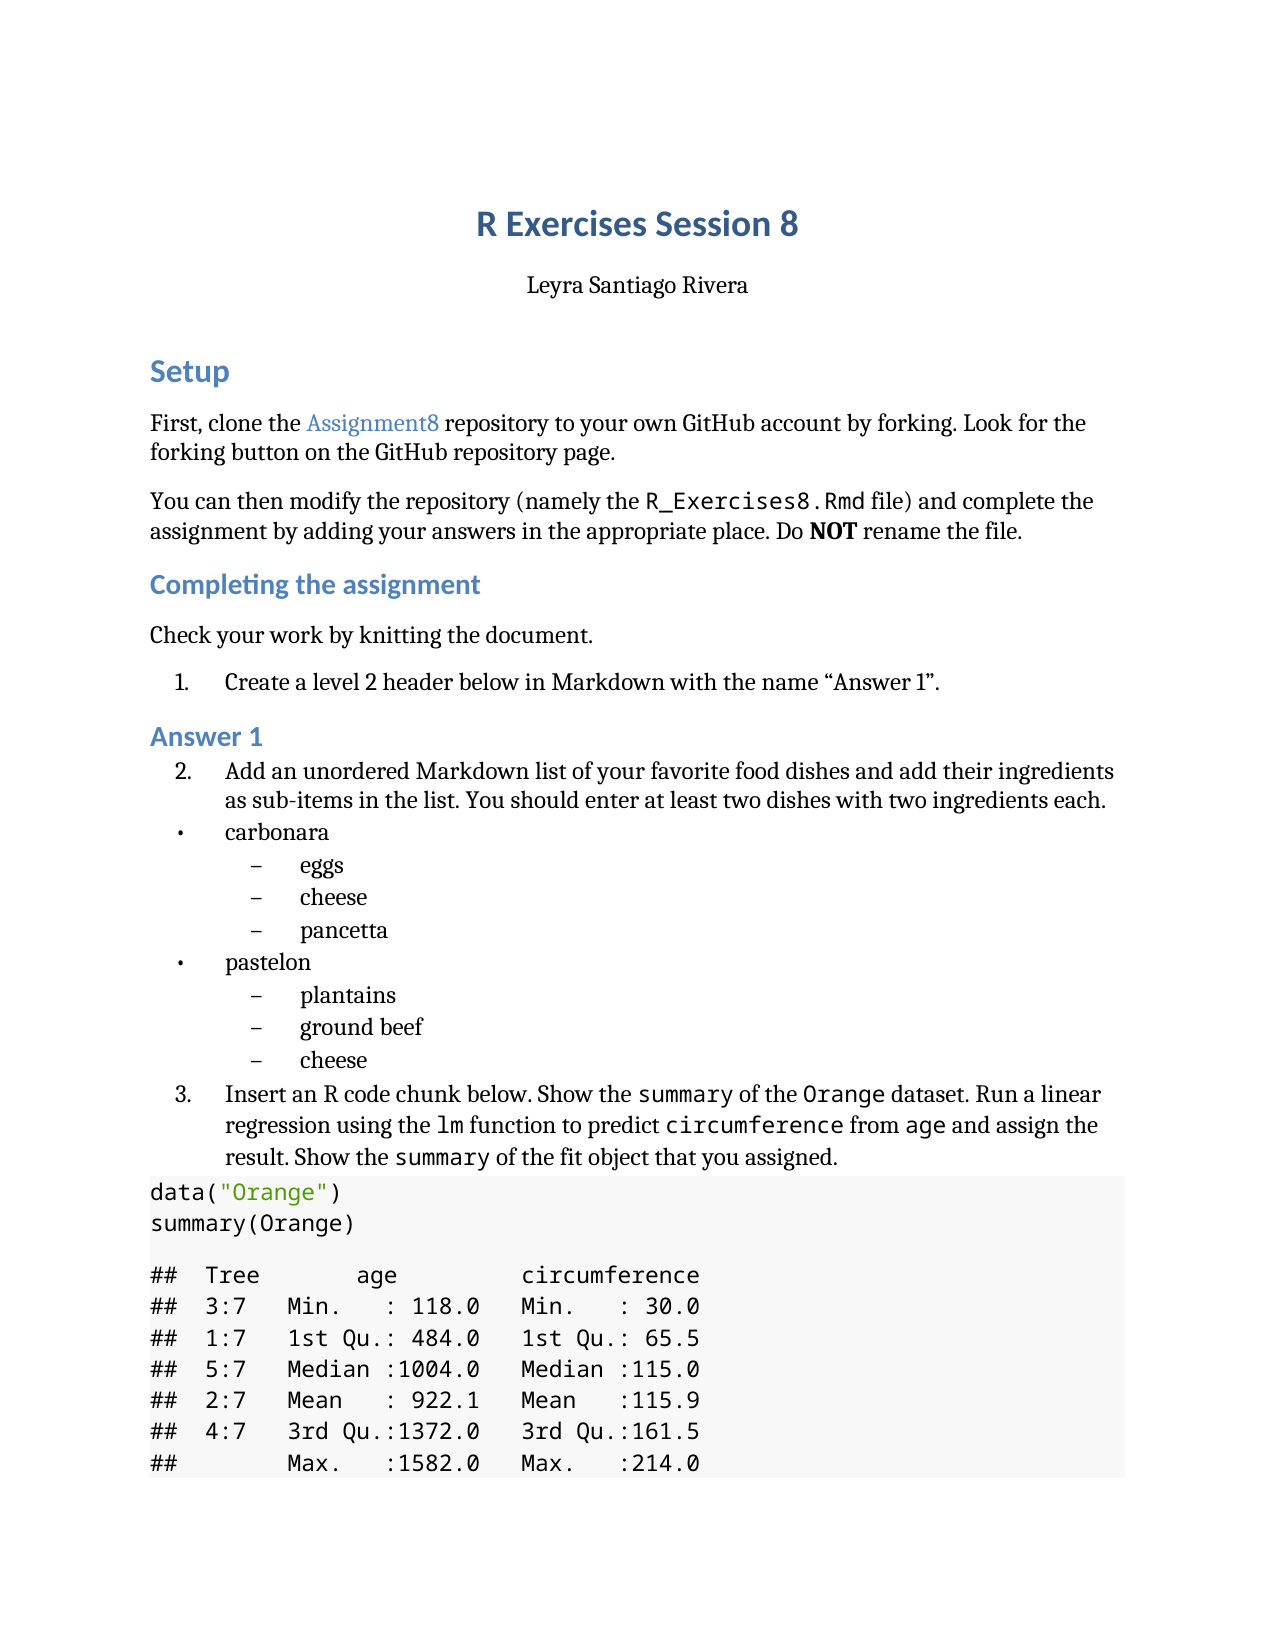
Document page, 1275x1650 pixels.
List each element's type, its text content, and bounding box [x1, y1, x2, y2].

list eggs [250, 851, 1125, 879]
text Leyra Santiago Rivera [150, 271, 1125, 299]
list Create a level 2 header below in Markdown with the name “Answer 1”. [175, 668, 1125, 697]
text First, clone the Assignment8 repository to your own GitHub account by forking. Look for the forking button on the GitHub repository page. [150, 409, 1125, 467]
list carbonara [175, 818, 1125, 847]
subtitle Completing the assignment [150, 566, 1125, 602]
text You can then modify the repository (namely the R_Exercises8.Rmd file) and complete the assignment by adding your answers in the appropriate place. Do NOT rename the file. [150, 485, 1125, 545]
list pancetta [250, 916, 1125, 944]
list cheese [250, 883, 1125, 912]
list plantains [250, 981, 1125, 1009]
list cheese [250, 1046, 1125, 1074]
subtitle Setup [150, 349, 1125, 390]
text Check your work by knitting the document. [150, 621, 1125, 649]
text ## Tree age circumference ## 3:7 Min. : 118.0 Min. : 30.0 ## 1:7 1st Qu.: 484.0 1st Qu.: 65.5 ## 5:7 Median :1004.0 Median :115.0 ## 2:7 Mean : 922.1 Mean :115.9 ## 4:7 3rd Qu.:1372.0 3rd Qu.:161.5 ## Max. :1582.0 Max. :214.0 [150, 1259, 1125, 1478]
list Add an unordered Markdown list of your favorite food dishes and add their ingredients as sub-items in the list. You should enter at least two dishes with two ingredients each. [175, 757, 1125, 814]
text data("Orange") summary(Orange) [342, 1176, 1125, 1238]
list pastelon [175, 948, 1125, 977]
title R Exercises Session 8 [150, 200, 1125, 246]
list Insert an R code chunk below. Show the summary of the Orange dataset. Run a linear regression using the lm function to predict circumference from age and assign the result. Show the summary of the fit object that you assigned. [175, 1078, 1125, 1172]
subtitle Answer 1 [150, 718, 1125, 753]
list ground beef [250, 1013, 1125, 1042]
